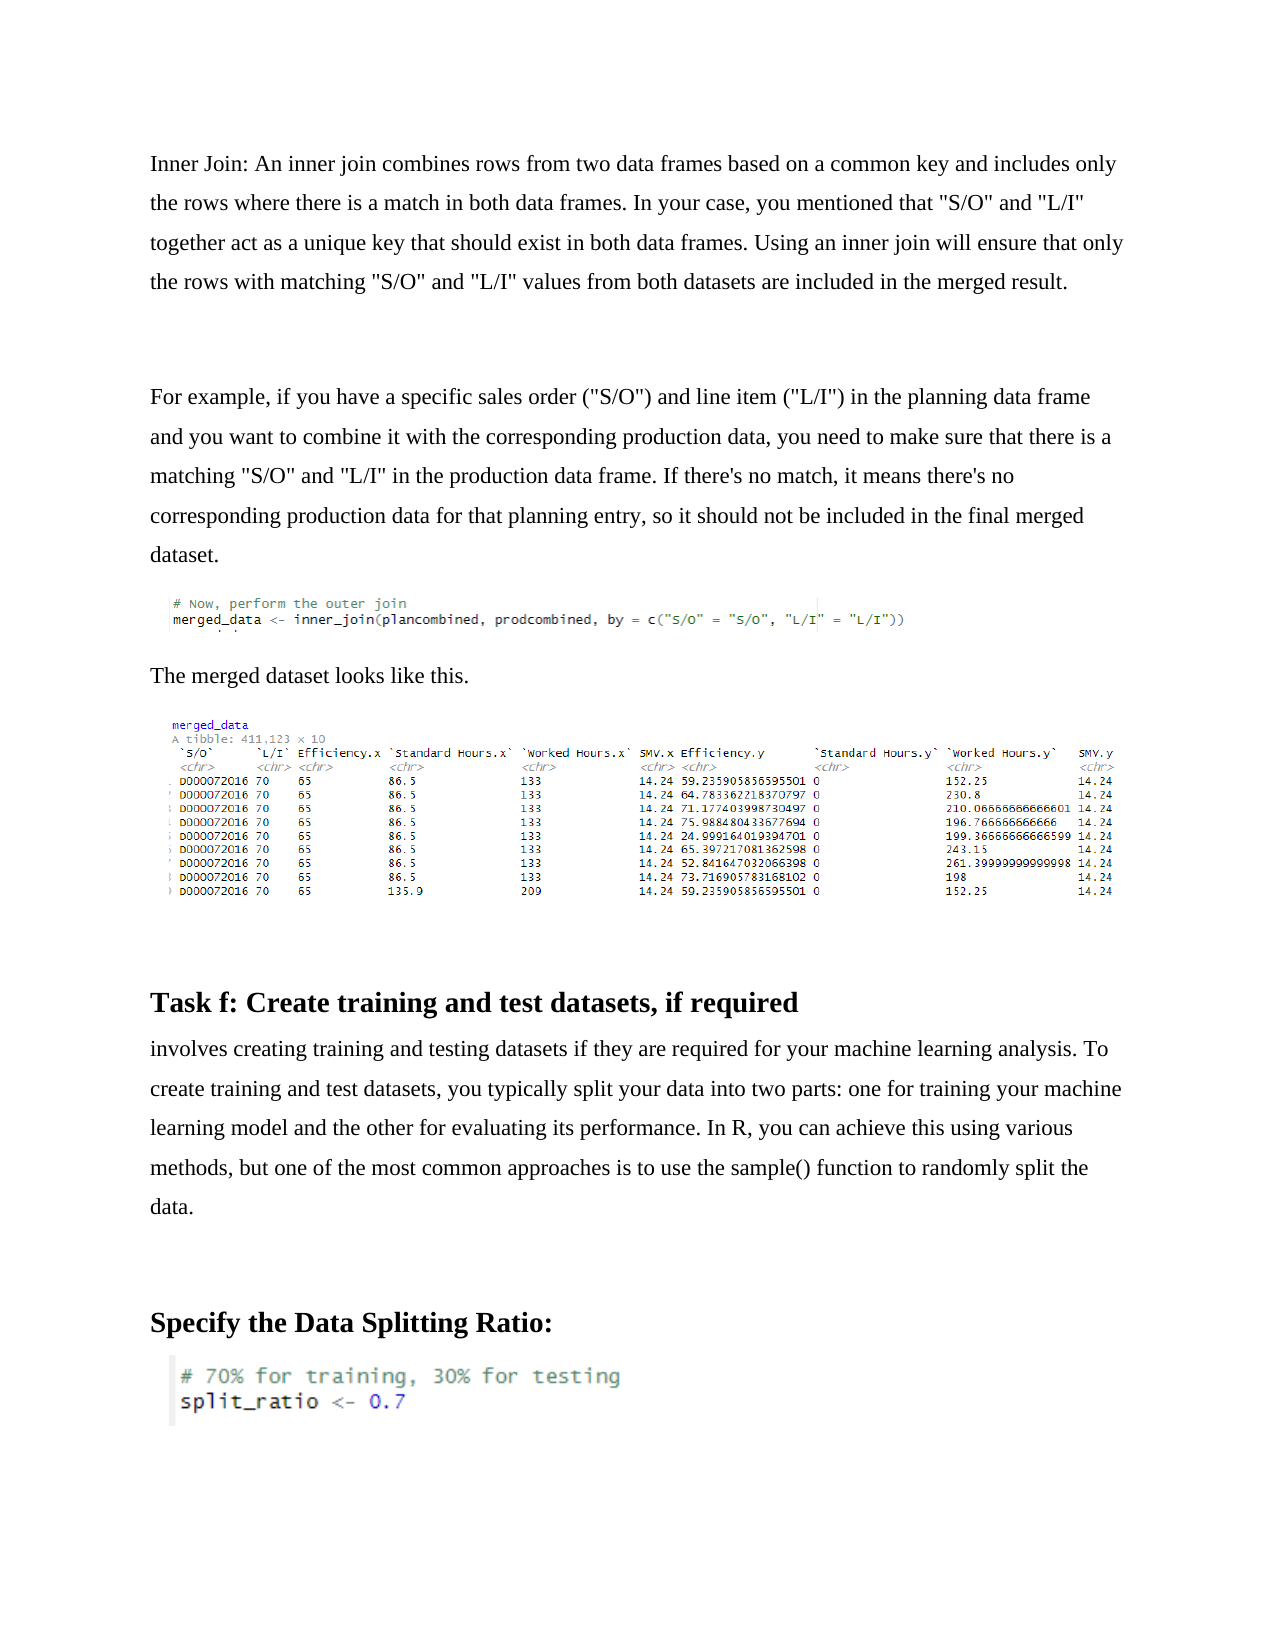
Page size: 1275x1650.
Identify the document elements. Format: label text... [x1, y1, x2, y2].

text For example, if you have a specific sales order ("S/O") and line item ("L/I") in the planning data frame and you want to combine it with the corresponding production data, you need to make sure that there is a matching "S/O" and "L/I" in the production data frame. If there's no match, it means there's no corresponding production data for that planning entry, so it should not be included in the final merged dataset. [150, 383, 1125, 567]
subtitle Task f: Create training and test datasets, if required [150, 985, 1125, 1018]
subtitle Specify the Data Splitting Ratio: [150, 1305, 1125, 1339]
text The merged dataset looks like this. [150, 662, 1125, 689]
text involves creating training and testing datasets if they are required for your machine learning analysis. To create training and test datasets, you typically split your data into two parts: one for training your machine learning model and the other for evaluating its performance. In R, you can achieve this using various methods, but one of the most common approaches is to use the sample() function to randomly split the data. [150, 1035, 1125, 1219]
text Inner Join: An inner join combines rows from two data frames based on a common key and includes only the rows where there is a match in both data frames. In your case, you mentioned that "S/O" and "L/I" together act as a unique key that should exist in both data frames. Using an inner join will ensure that only the rows with matching "S/O" and "L/I" values from both datasets are included in the merged result. [150, 150, 1125, 295]
